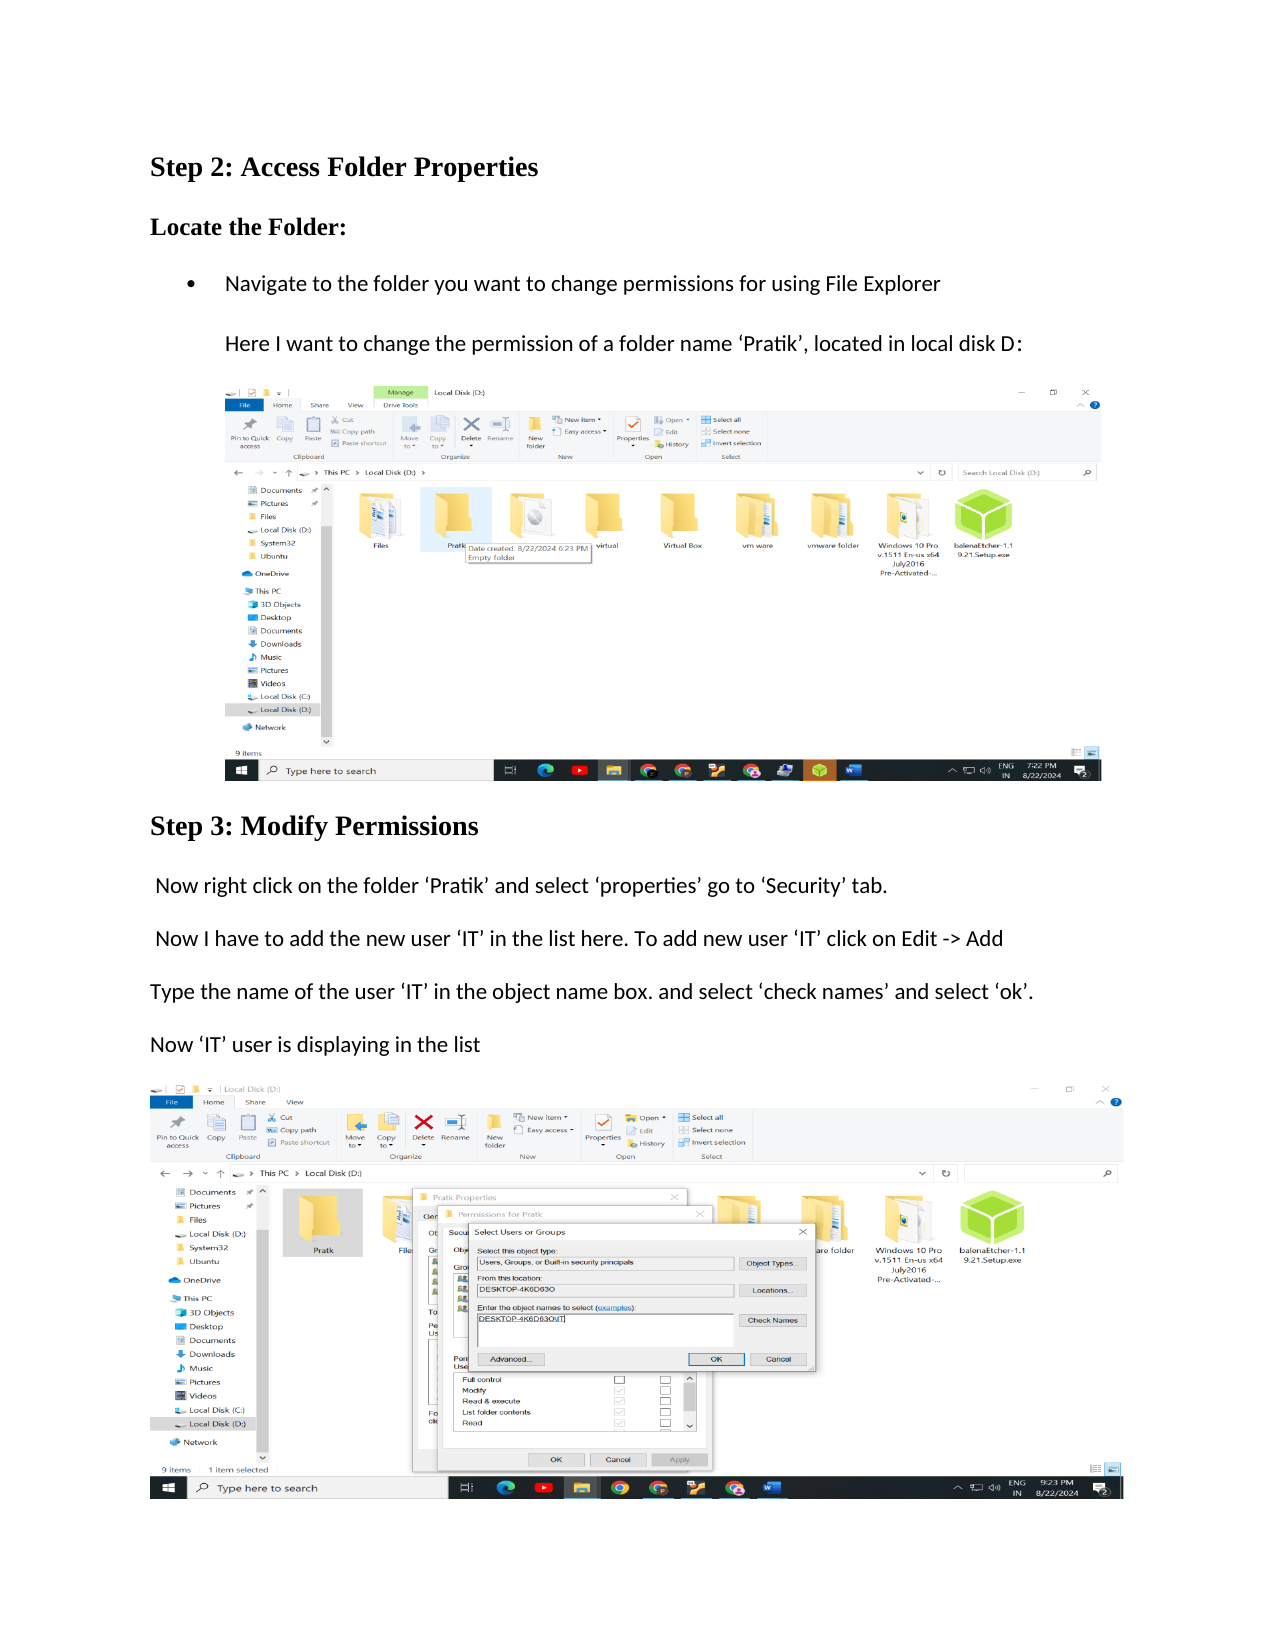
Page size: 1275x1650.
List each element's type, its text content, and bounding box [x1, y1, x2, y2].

subtitle Step 3: Modify Permissions [150, 809, 1125, 842]
list Navigate to the folder you want to change permissions for using File Explorer [187, 269, 1125, 297]
text Here I want to change the permission of a folder name ‘Pratik’, located in local disk D: [225, 327, 1125, 357]
text Now right click on the folder ‘Pratik’ and select ‘properties’ go to ‘Security’ tab. [150, 871, 1125, 899]
text Now ‘IT’ user is displaying in the list [150, 1030, 1125, 1058]
text Now I have to add the new user ‘IT’ in the list here. To add new user ‘IT’ click on Edit -> Add [150, 924, 1125, 952]
text Locate the Folder: [150, 212, 1125, 240]
text Type the name of the user ‘IT’ in the object name box. and select ‘check names’ and select ‘ok’. [150, 977, 1125, 1005]
picture [225, 386, 1102, 781]
picture [150, 1082, 1124, 1499]
text Step 2: Access Folder Properties [150, 150, 1125, 182]
